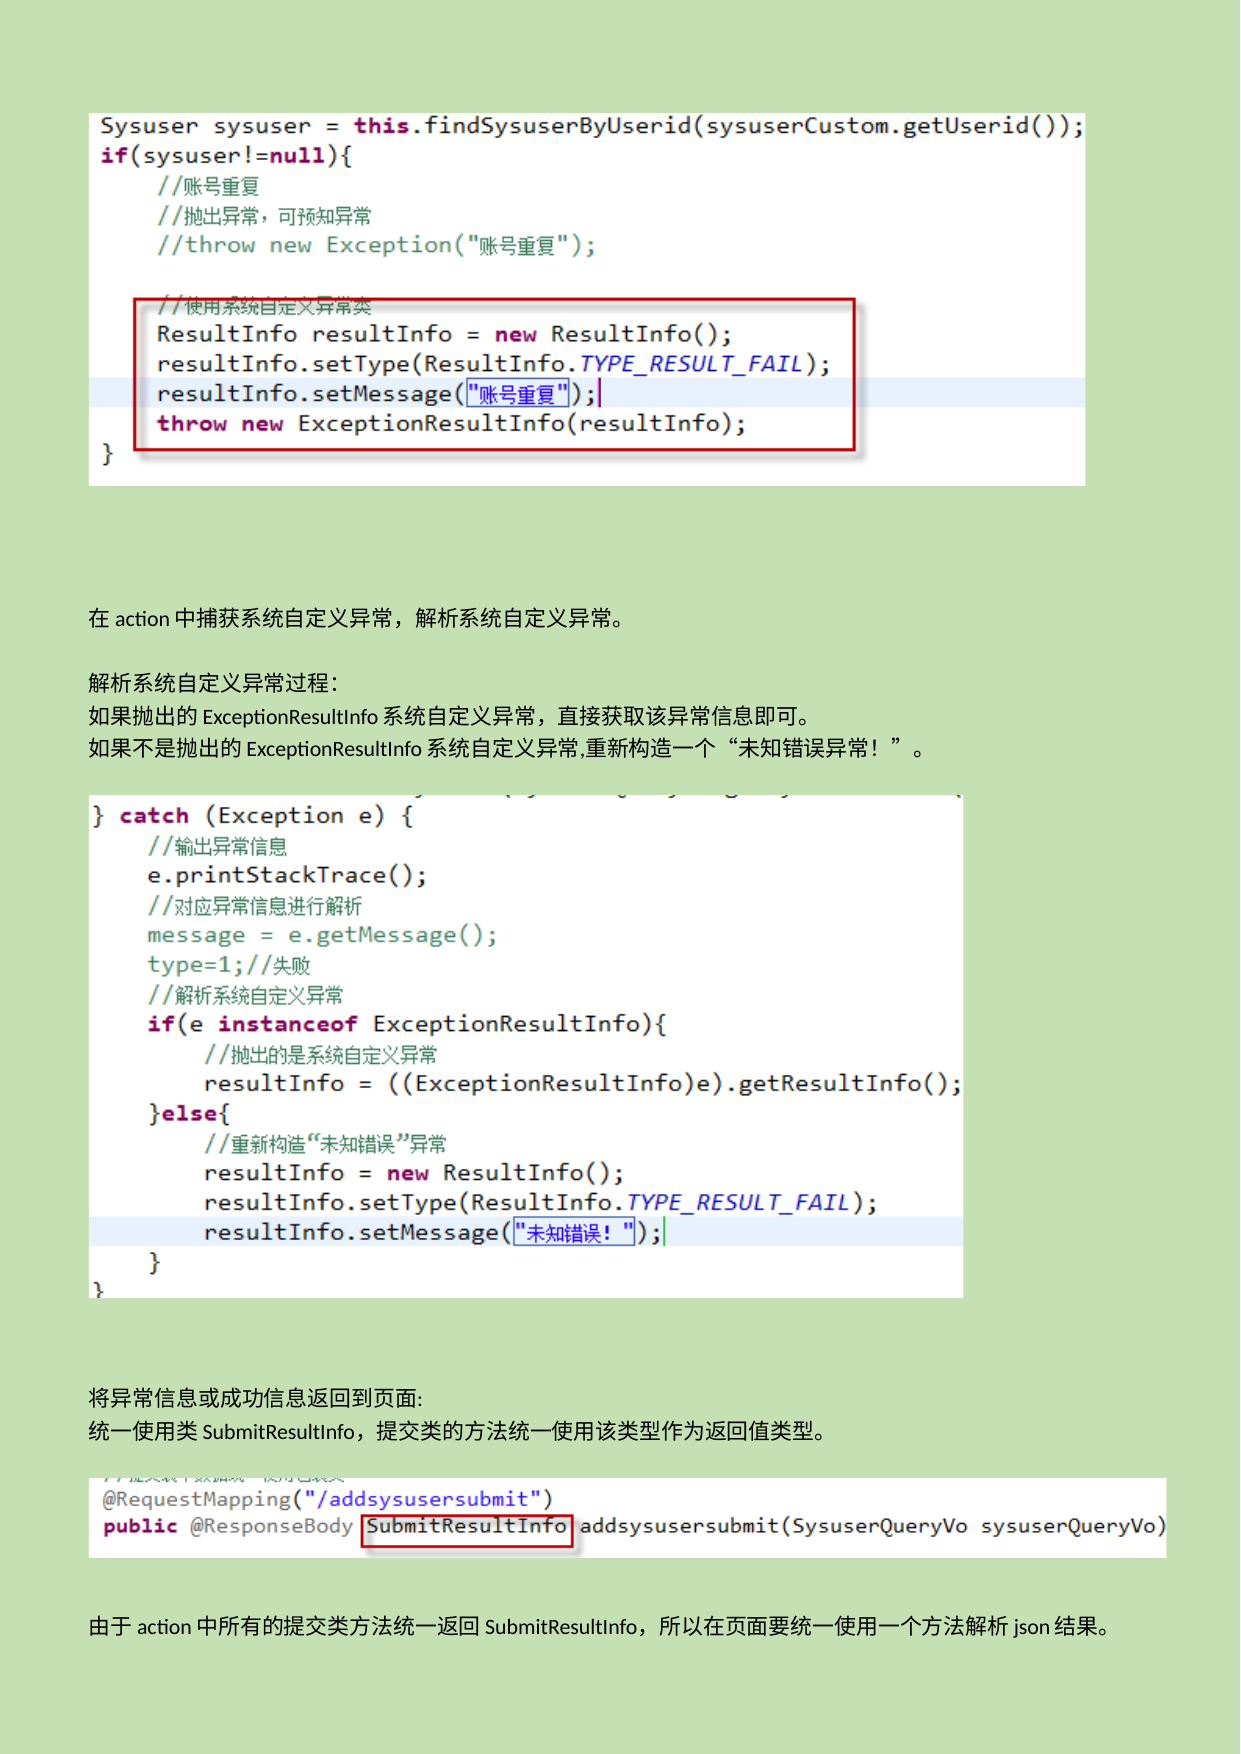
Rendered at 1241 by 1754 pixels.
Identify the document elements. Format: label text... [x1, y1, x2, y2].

picture [88, 1478, 1167, 1558]
text 由于action中所有的提交类方法统一返回SubmitResultInfo，所以在页面要统一使用一个方法解析json结果。 [89, 1608, 1167, 1641]
text 在action中捕获系统自定义异常，解析系统自定义异常。 [89, 601, 1167, 633]
text 如果不是抛出的ExceptionResultInfo系统自定义异常,重新构造一个“未知错误异常！”。 [89, 731, 1167, 763]
picture [88, 795, 964, 1298]
text 统一使用类SubmitResultInfo，提交类的方法统一使用该类型作为返回值类型。 [89, 1413, 1167, 1446]
picture [88, 113, 1086, 486]
text 解析系统自定义异常过程： [89, 666, 1167, 698]
text 将异常信息或成功信息返回到页面: [89, 1381, 1167, 1413]
text 如果抛出的ExceptionResultInfo系统自定义异常，直接获取该异常信息即可。 [89, 698, 1167, 731]
